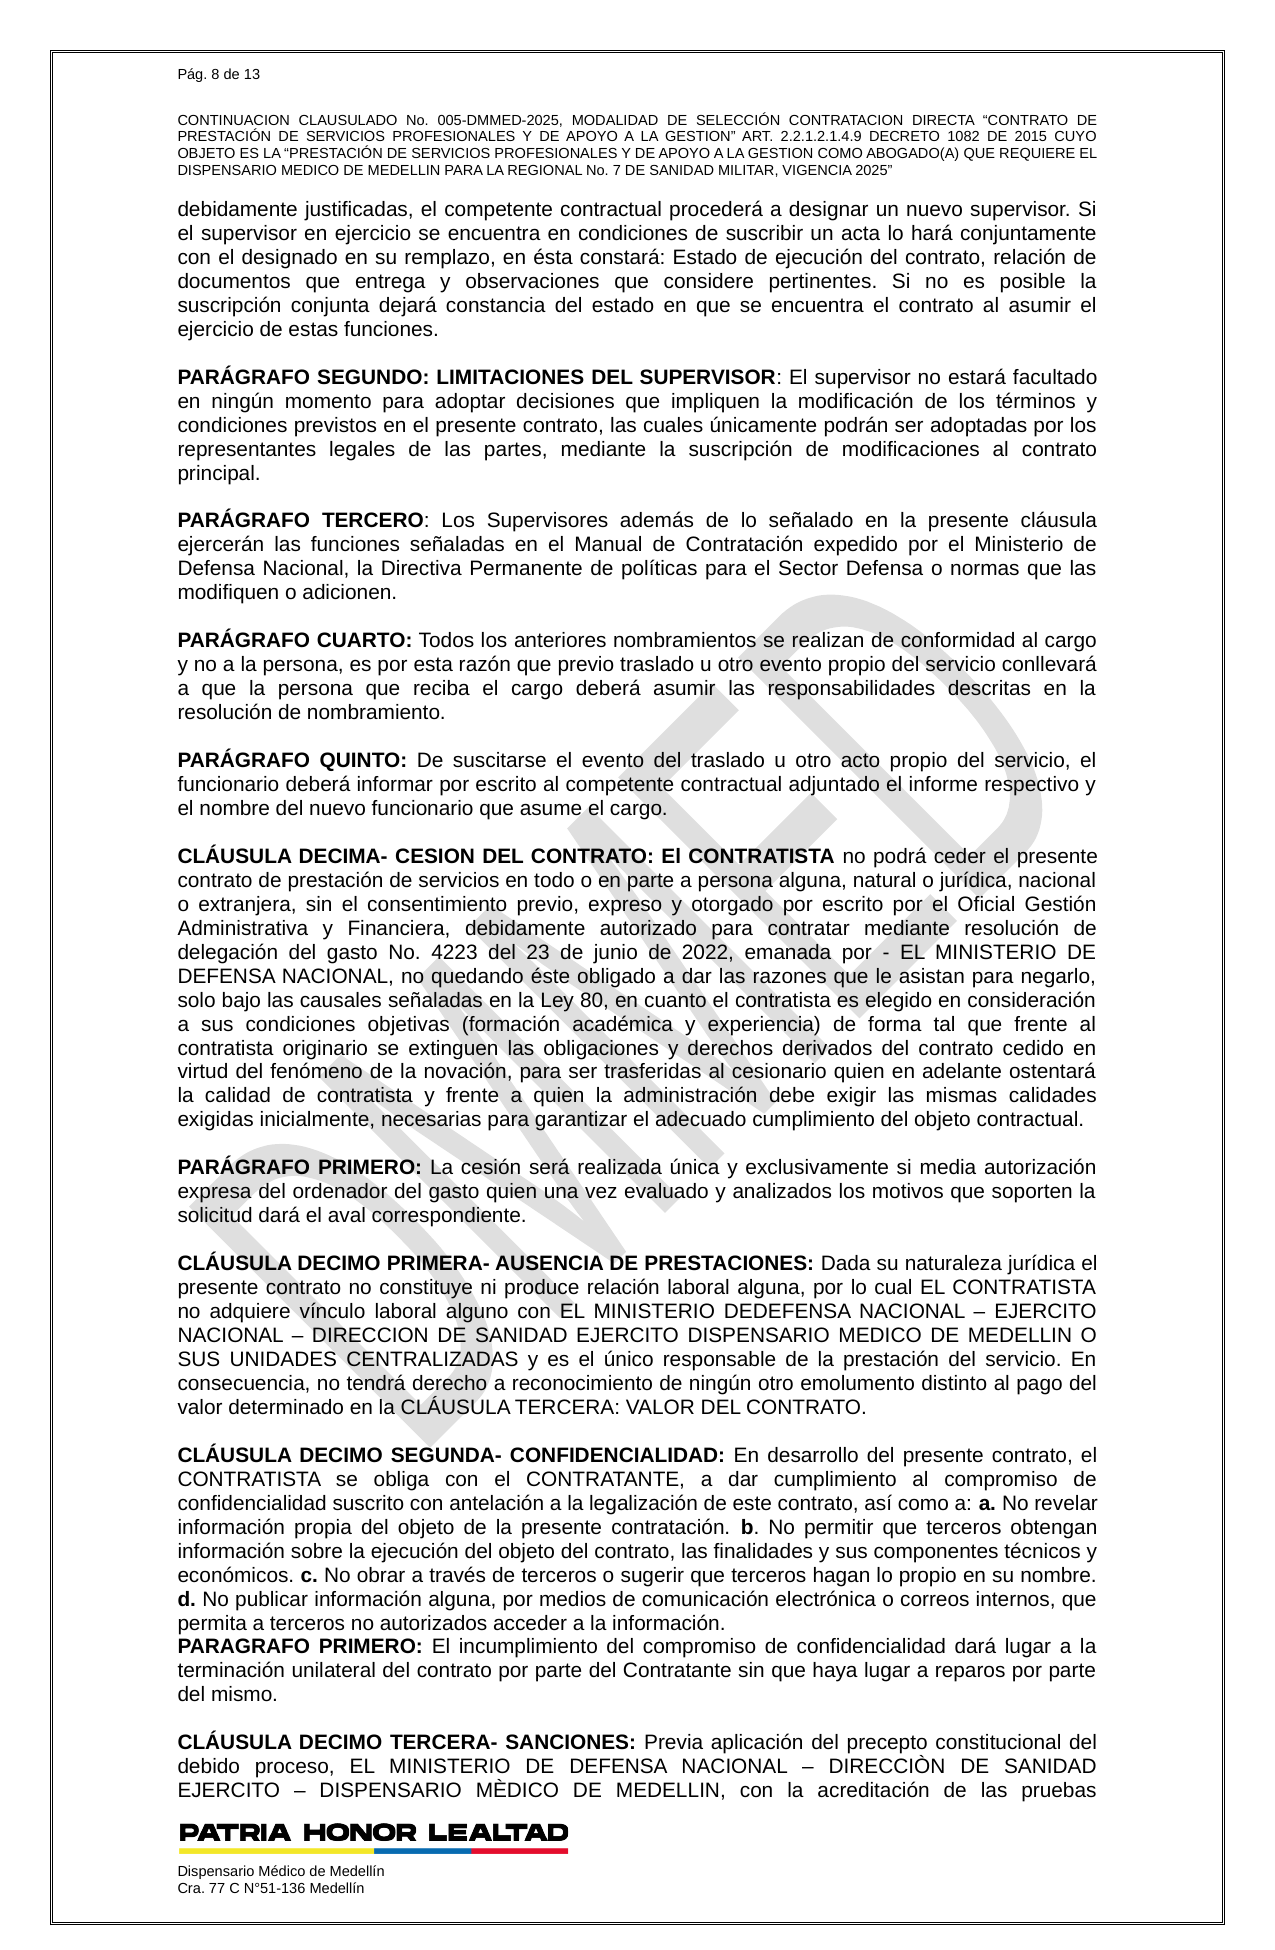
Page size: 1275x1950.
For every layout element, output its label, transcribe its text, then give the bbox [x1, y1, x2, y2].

text PARÁGRAFO PRIMERO: La cesión será realizada única y exclusivamente si media autorización expresa del ordenador del gasto quien una vez evaluado y analizados los motivos que soporten la solicitud dará el aval correspondiente. [177, 1155, 1098, 1227]
text PARÁGRAFO SEGUNDO: LIMITACIONES DEL SUPERVISOR: El supervisor no estará facultado en ningún momento para adoptar decisiones que impliquen la modificación de los términos y condiciones previstos en el presente contrato, las cuales únicamente podrán ser adoptadas por los representantes legales de las partes, mediante la suscripción de modificaciones al contrato principal. [177, 364, 1098, 484]
text CLÁUSULA DECIMA- CESION DEL CONTRATO: El CONTRATISTA no podrá ceder el presente contrato de prestación de servicios en todo o en parte a persona alguna, natural o jurídica, nacional o extranjera, sin el consentimiento previo, expreso y otorgado por escrito por el Oficial Gestión Administrativa y Financiera, debidamente autorizado para contratar mediante resolución de delegación del gasto No. 4223 del 23 de junio de 2022, emanada por - EL MINISTERIO DE DEFENSA NACIONAL, no quedando éste obligado a dar las razones que le asistan para negarlo, solo bajo las causales señaladas en la Ley 80, en cuanto el contratista es elegido en consideración a sus condiciones objetivas (formación académica y experiencia) de forma tal que frente al contratista originario se extinguen las obligaciones y derechos derivados del contrato cedido en virtud del fenómeno de la novación, para ser trasferidas al cesionario quien en adelante ostentará la calidad de contratista y frente a quien la administración debe exigir las mismas calidades exigidas inicialmente, necesarias para garantizar el adecuado cumplimiento del objeto contractual. [177, 844, 1098, 1131]
text PARÁGRAFO QUINTO: De suscitarse el evento del traslado u otro acto propio del servicio, el funcionario deberá informar por escrito al competente contractual adjuntado el informe respectivo y el nombre del nuevo funcionario que asume el cargo. [177, 748, 1098, 820]
text PARÁGRAFO TERCERO: Los Supervisores además de lo señalado en la presente cláusula ejercerán las funciones señaladas en el Manual de Contratación expedido por el Ministerio de Defensa Nacional, la Directiva Permanente de políticas para el Sector Defensa o normas que las modifiquen o adicionen. [177, 508, 1098, 604]
text PARÁGRAFO CUARTO: Todos los anteriores nombramientos se realizan de conformidad al cargo y no a la persona, es por esta razón que previo traslado u otro evento propio del servicio conllevará a que la persona que reciba el cargo deberá asumir las responsabilidades descritas en la resolución de nombramiento. [177, 628, 1098, 724]
text CLÁUSULA DECIMO SEGUNDA- CONFIDENCIALIDAD: En desarrollo del presente contrato, el CONTRATISTA se obliga con el CONTRATANTE, a dar cumplimiento al compromiso de confidencialidad suscrito con antelación a la legalización de este contrato, así como a: a. No revelar información propia del objeto de la presente contratación. b. No permitir que terceros obtengan información sobre la ejecución del objeto del contrato, las finalidades y sus componentes técnicos y económicos. c. No obrar a través de terceros o sugerir que terceros hagan lo propio en su nombre. d. No publicar información alguna, por medios de comunicación electrónica o correos internos, que permita a terceros no autorizados acceder a la información. [177, 1443, 1098, 1634]
text PARAGRAFO PRIMERO: El incumplimiento del compromiso de confidencialidad dará lugar a la terminación unilateral del contrato por parte del Contratante sin que haya lugar a reparos por parte del mismo. [177, 1634, 1098, 1706]
text CLÁUSULA DECIMO PRIMERA- AUSENCIA DE PRESTACIONES: Dada su naturaleza jurídica el presente contrato no constituye ni produce relación laboral alguna, por lo cual EL CONTRATISTA no adquiere vínculo laboral alguno con EL MINISTERIO DEDEFENSA NACIONAL – EJERCITO NACIONAL – DIRECCION DE SANIDAD EJERCITO DISPENSARIO MEDICO DE MEDELLIN O SUS UNIDADES CENTRALIZADAS y es el único responsable de la prestación del servicio. En consecuencia, no tendrá derecho a reconocimiento de ningún otro emolumento distinto al pago del valor determinado en la CLÁUSULA TERCERA: VALOR DEL CONTRATO. [177, 1251, 1098, 1419]
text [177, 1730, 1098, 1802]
picture [179, 1823, 569, 1854]
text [177, 197, 1098, 341]
